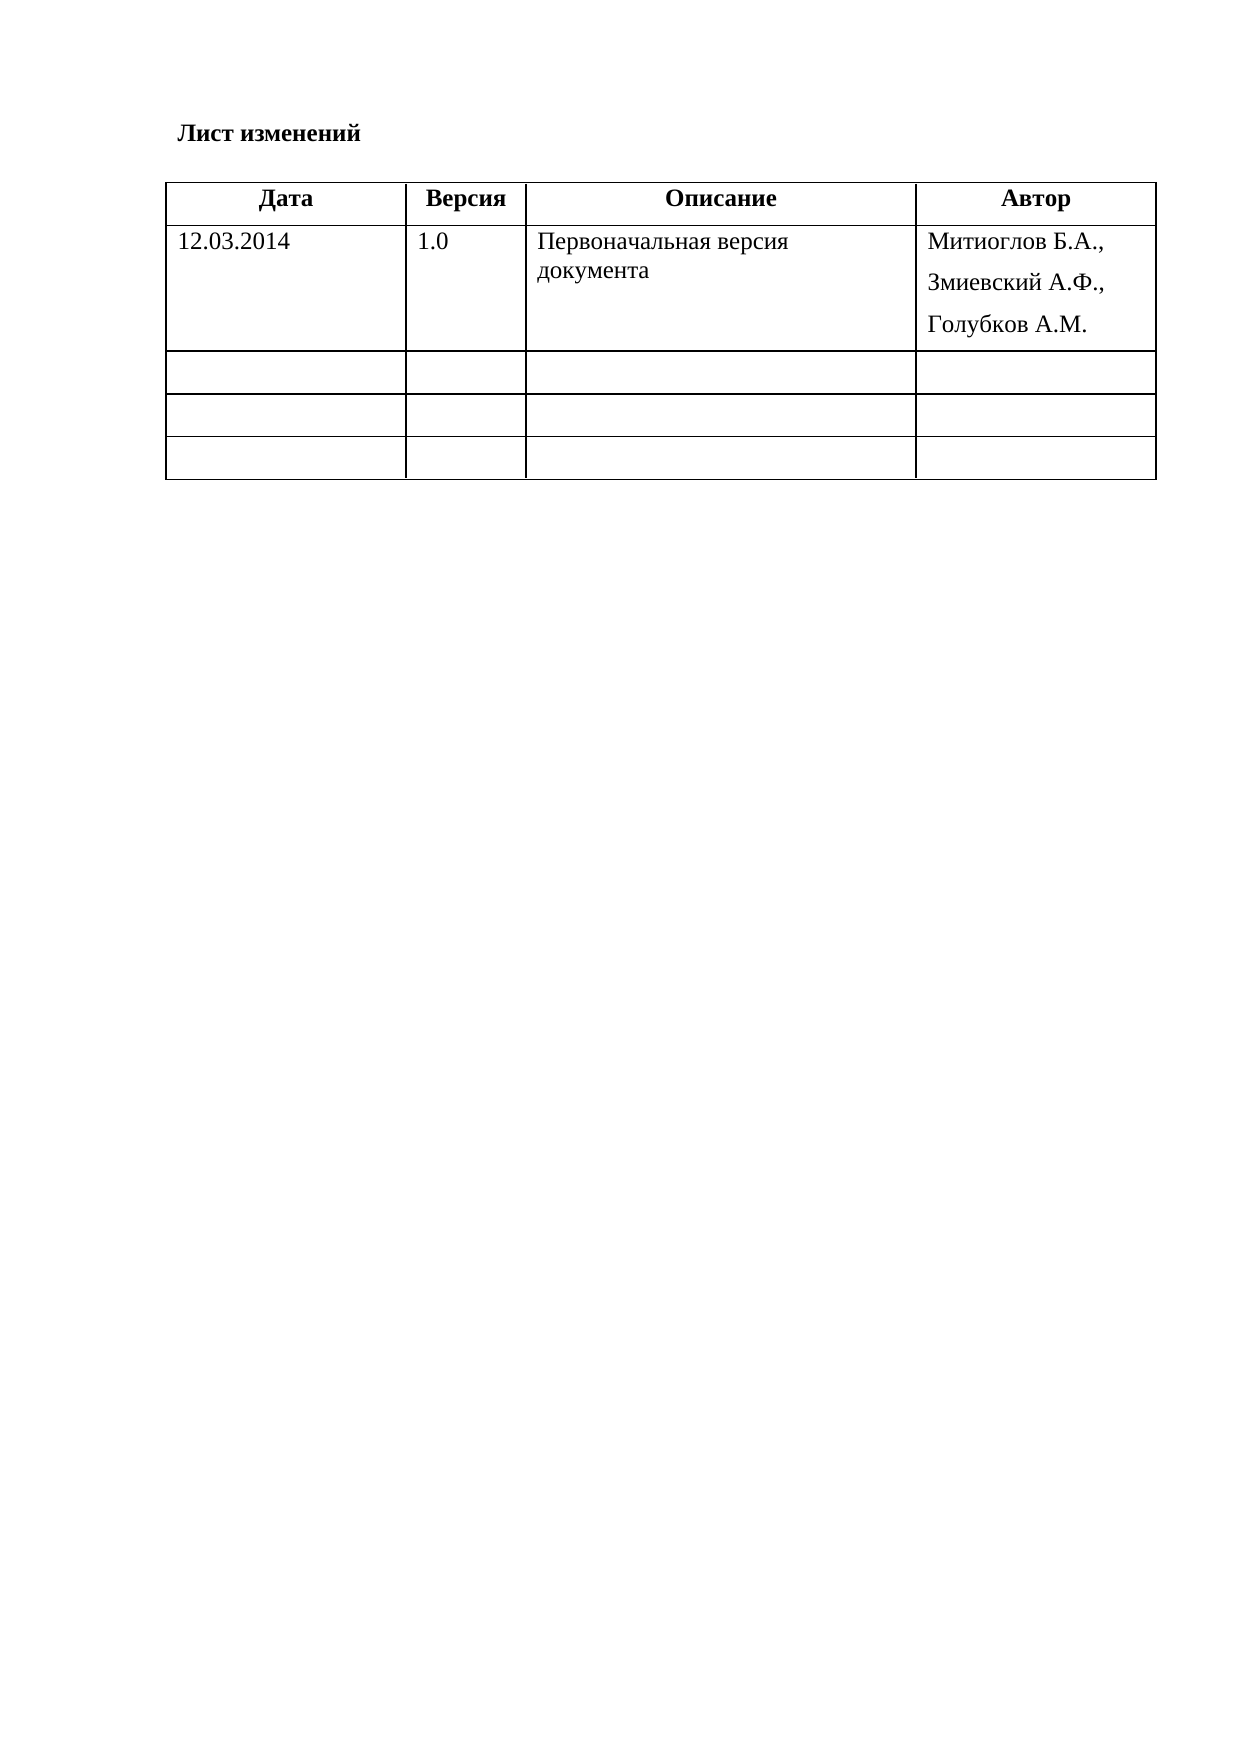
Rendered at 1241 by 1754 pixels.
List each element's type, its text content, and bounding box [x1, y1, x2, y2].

table_header Автор [917, 183, 1155, 225]
table_cell [527, 352, 915, 393]
table_cell [917, 395, 1155, 436]
subtitle Лист изменений [177, 118, 1152, 147]
table_cell [167, 352, 405, 393]
table_cell 1.0 [407, 226, 525, 350]
table_header Версия [407, 183, 526, 225]
table_cell [407, 352, 525, 393]
table_header Дата [167, 183, 406, 225]
table_cell [527, 395, 915, 436]
table_header Описание [527, 183, 916, 225]
table_cell [167, 437, 405, 478]
table_cell [527, 437, 915, 478]
table_cell Первоначальная версия документа [527, 226, 915, 350]
table_cell [407, 395, 525, 436]
table_cell [917, 437, 1155, 478]
table_cell [407, 437, 525, 478]
table_cell 12.03.2014 [167, 226, 405, 350]
table_cell [167, 395, 405, 436]
table_cell [917, 352, 1155, 393]
table_cell Митиоглов Б.А., Змиевский А.Ф., Голубков А.М. [917, 226, 1155, 350]
